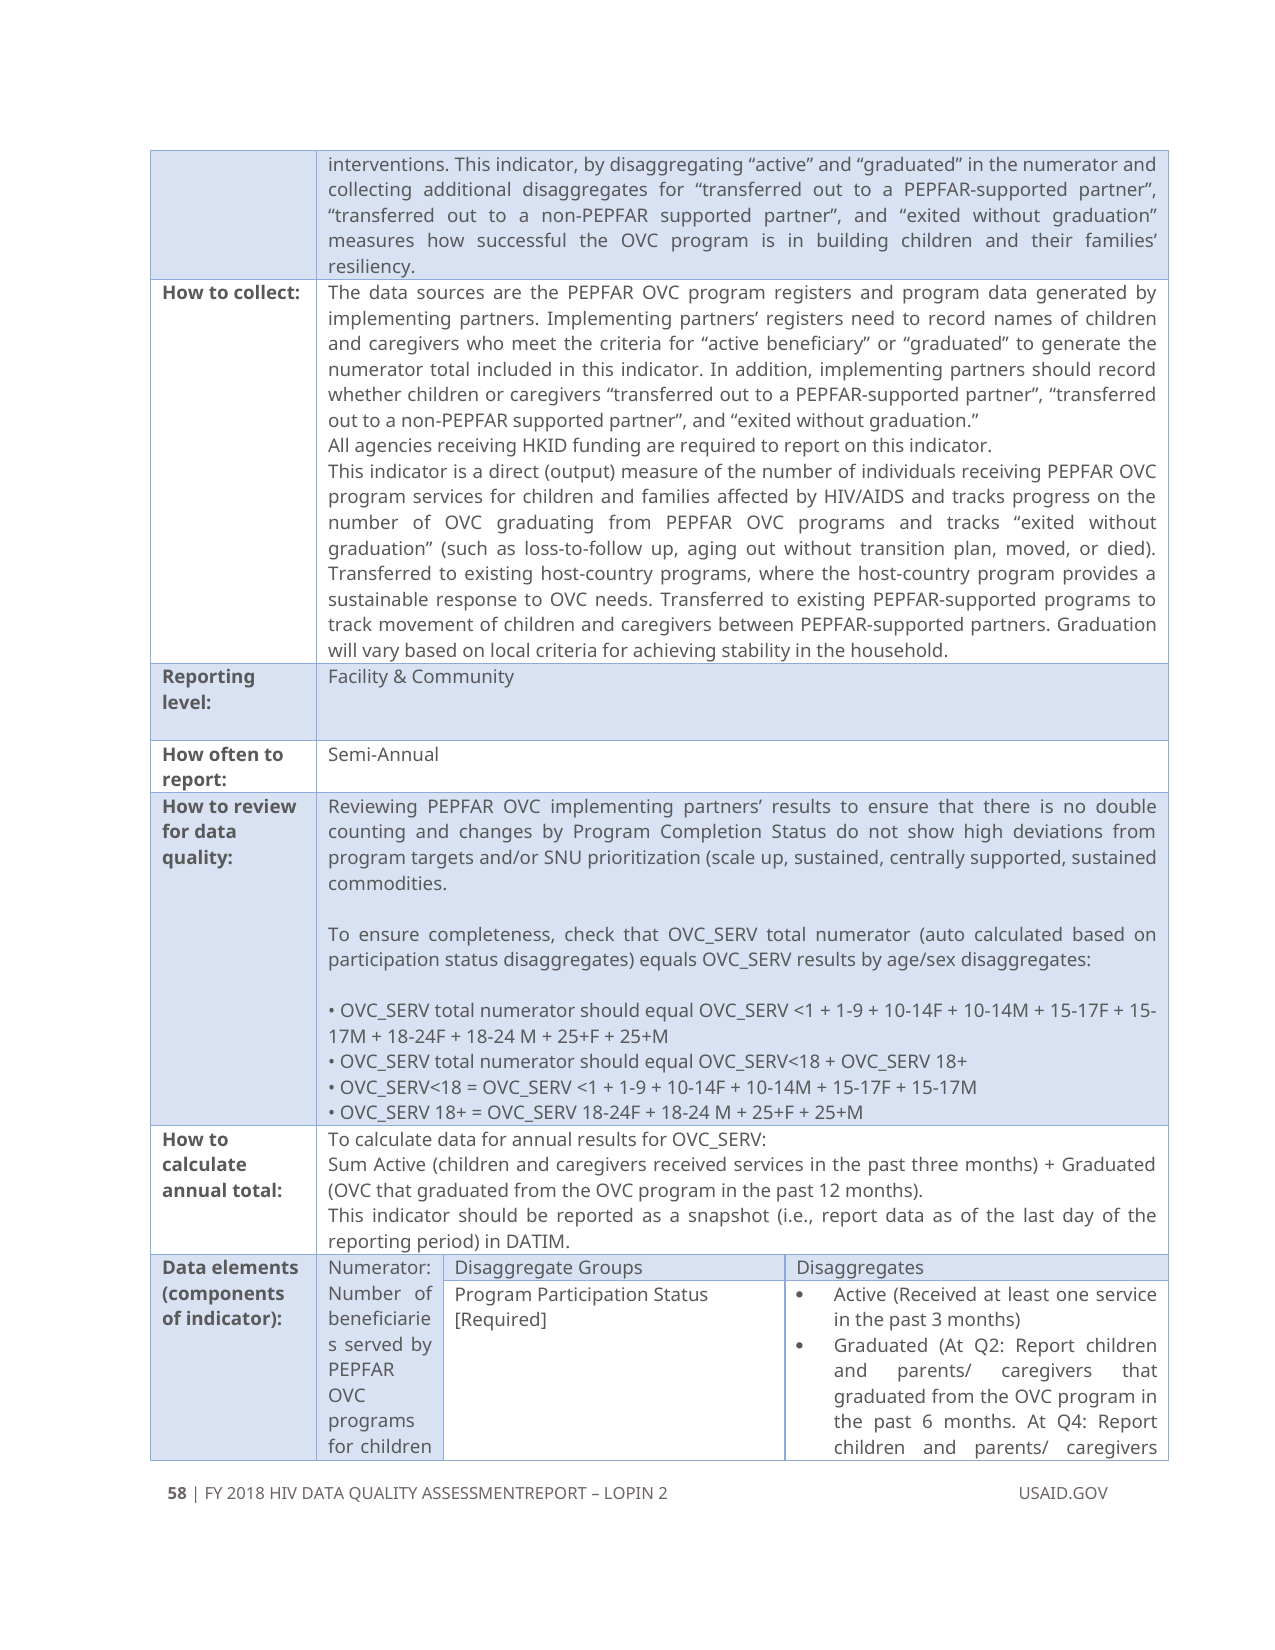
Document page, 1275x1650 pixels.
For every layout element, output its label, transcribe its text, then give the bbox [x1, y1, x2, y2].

table_cell Reviewing PEPFAR OVC implementing partners’ results to ensure that there is no double counting and changes by Program Completion Status do not show high deviations from program targets and/or SNU prioritization (scale up, sustained, centrally supported, sustained commodities. To ensure completeness, check that OVC_SERV total numerator (auto calculated based on participation status disaggregates) equals OVC_SERV results by age/sex disaggregates: • OVC_SERV total numerator should equal OVC_SERV <1 + 1-9 + 10-14F + 10-14M + 15-17F + 15-17M + 18-24F + 18-24 M + 25+F + 25+M • OVC_SERV total numerator should equal OVC_SERV<18 + OVC_SERV 18+ • OVC_SERV<18 = OVC_SERV <1 + 1-9 + 10-14F + 10-14M + 15-17F + 15-17M • OVC_SERV 18+ = OVC_SERV 18-24F + 18-24 M + 25+F + 25+M [317, 793, 1168, 1125]
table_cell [444, 1281, 784, 1460]
table_cell How often to report: [151, 741, 316, 792]
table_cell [786, 1281, 1168, 1460]
table_cell Numerator: Number of beneficiaries served by PEPFAR OVC programs for children and families affected by HIV. [317, 1255, 443, 1460]
table_cell The data sources are the PEPFAR OVC program registers and program data generated by implementing partners. Implementing partners’ registers need to record names of children and caregivers who meet the criteria for “active beneficiary” or “graduated” to generate the numerator total included in this indicator. In addition, implementing partners should record whether children or caregivers “transferred out to a PEPFAR-supported partner”, “transferred out to a non-PEPFAR supported partner”, and “exited without graduation.” All agencies receiving HKID funding are required to report on this indicator. This indicator is a direct (output) measure of the number of individuals receiving PEPFAR OVC program services for children and families affected by HIV/AIDS and tracks progress on the number of OVC graduating from PEPFAR OVC programs and tracks “exited without graduation” (such as loss-to-follow up, aging out without transition plan, moved, or died). Transferred to existing host-country programs, where the host-country program provides a sustainable response to OVC needs. Transferred to existing PEPFAR-supported programs to track movement of children and caregivers between PEPFAR-supported partners. Graduation will vary based on local criteria for achieving stability in the household. [317, 280, 1168, 662]
table_cell Semi-Annual [317, 741, 1168, 792]
table_cell Disaggregate Groups [444, 1255, 784, 1280]
table_cell How to review for data quality: [151, 793, 316, 1125]
table_cell To calculate data for annual results for OVC_SERV: Sum Active (children and caregivers received services in the past three months) + Graduated (OVC that graduated from the OVC program in the past 12 months). This indicator should be reported as a snapshot (i.e., report data as of the last day of the reporting period) in DATIM. [317, 1126, 1168, 1254]
table_cell Reporting level: [151, 664, 316, 740]
table_cell How to collect: [151, 280, 316, 662]
table_cell Data elements (components of indicator): [151, 1255, 316, 1460]
table_cell How to use: [151, 151, 316, 279]
table_cell Disaggregates [786, 1255, 1168, 1280]
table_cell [317, 151, 1168, 279]
table_cell How to calculate annual total: [151, 1126, 316, 1254]
table_cell Facility & Community [317, 664, 1168, 740]
